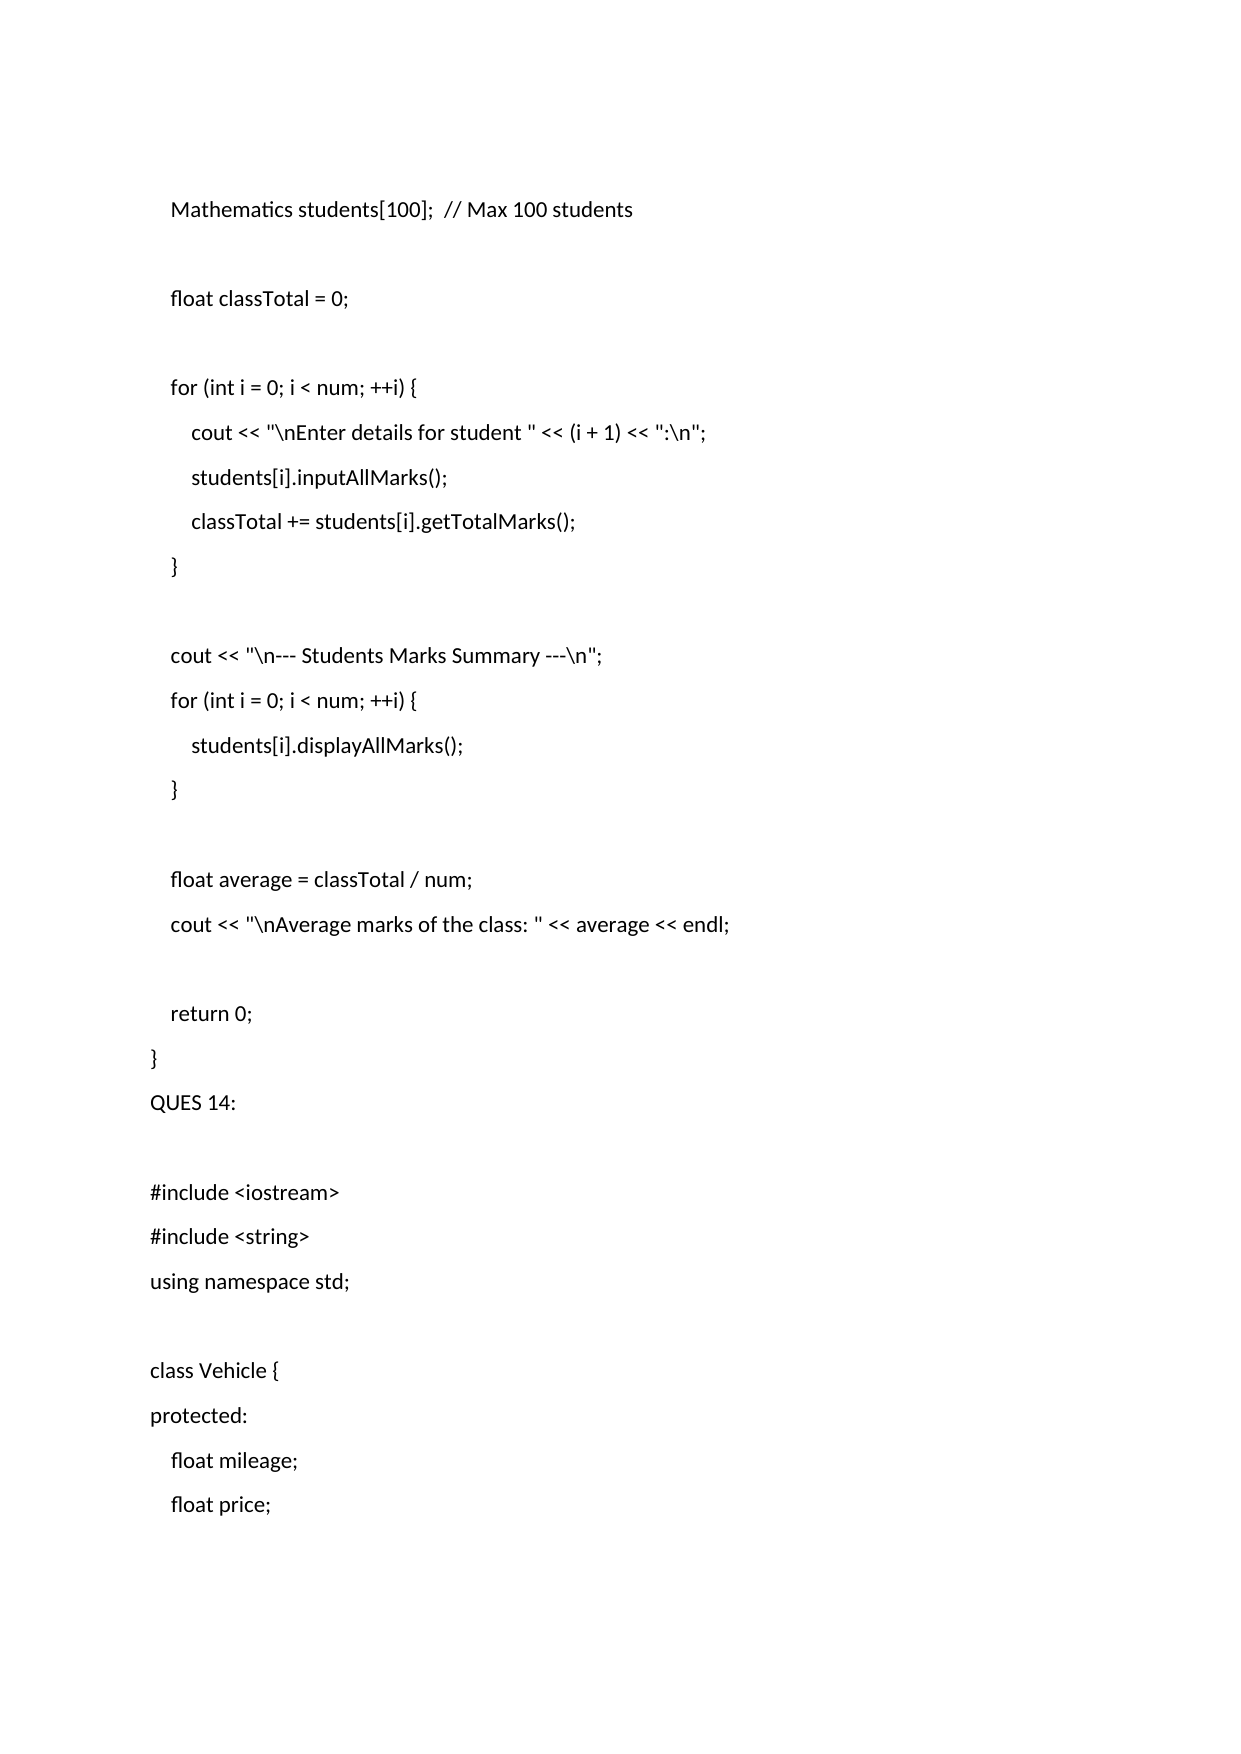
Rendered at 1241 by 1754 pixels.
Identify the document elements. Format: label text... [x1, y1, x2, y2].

text } [150, 552, 1090, 580]
text cout << "\nEnter details for student " << (i + 1) << ":\n"; [150, 418, 1090, 446]
text float price; [150, 1491, 1090, 1519]
text QUES 14: [150, 1088, 1090, 1116]
text for (int i = 0; i < num; ++i) { [150, 373, 1090, 401]
text #include <string> [150, 1222, 1090, 1251]
text float mileage; [150, 1446, 1090, 1474]
text #include <iostream> [150, 1178, 1090, 1206]
text return 0; [150, 999, 1090, 1027]
text } [150, 1044, 1090, 1072]
text classTotal += students[i].getTotalMarks(); [150, 507, 1090, 536]
text students[i].inputAllMarks(); [150, 463, 1090, 491]
text class Vehicle { [150, 1357, 1090, 1384]
text cout << "\n--- Students Marks Summary ---\n"; [150, 642, 1090, 669]
text } [150, 776, 1090, 804]
text Mathematics students[100]; // Max 100 students [150, 195, 1090, 223]
text students[i].displayAllMarks(); [150, 731, 1090, 759]
text cout << "\nAverage marks of the class: " << average << endl; [150, 910, 1090, 938]
text float classTotal = 0; [150, 284, 1090, 312]
text float average = classTotal / num; [150, 865, 1090, 893]
text for (int i = 0; i < num; ++i) { [150, 686, 1090, 714]
text protected: [150, 1401, 1090, 1429]
text using namespace std; [150, 1267, 1090, 1295]
